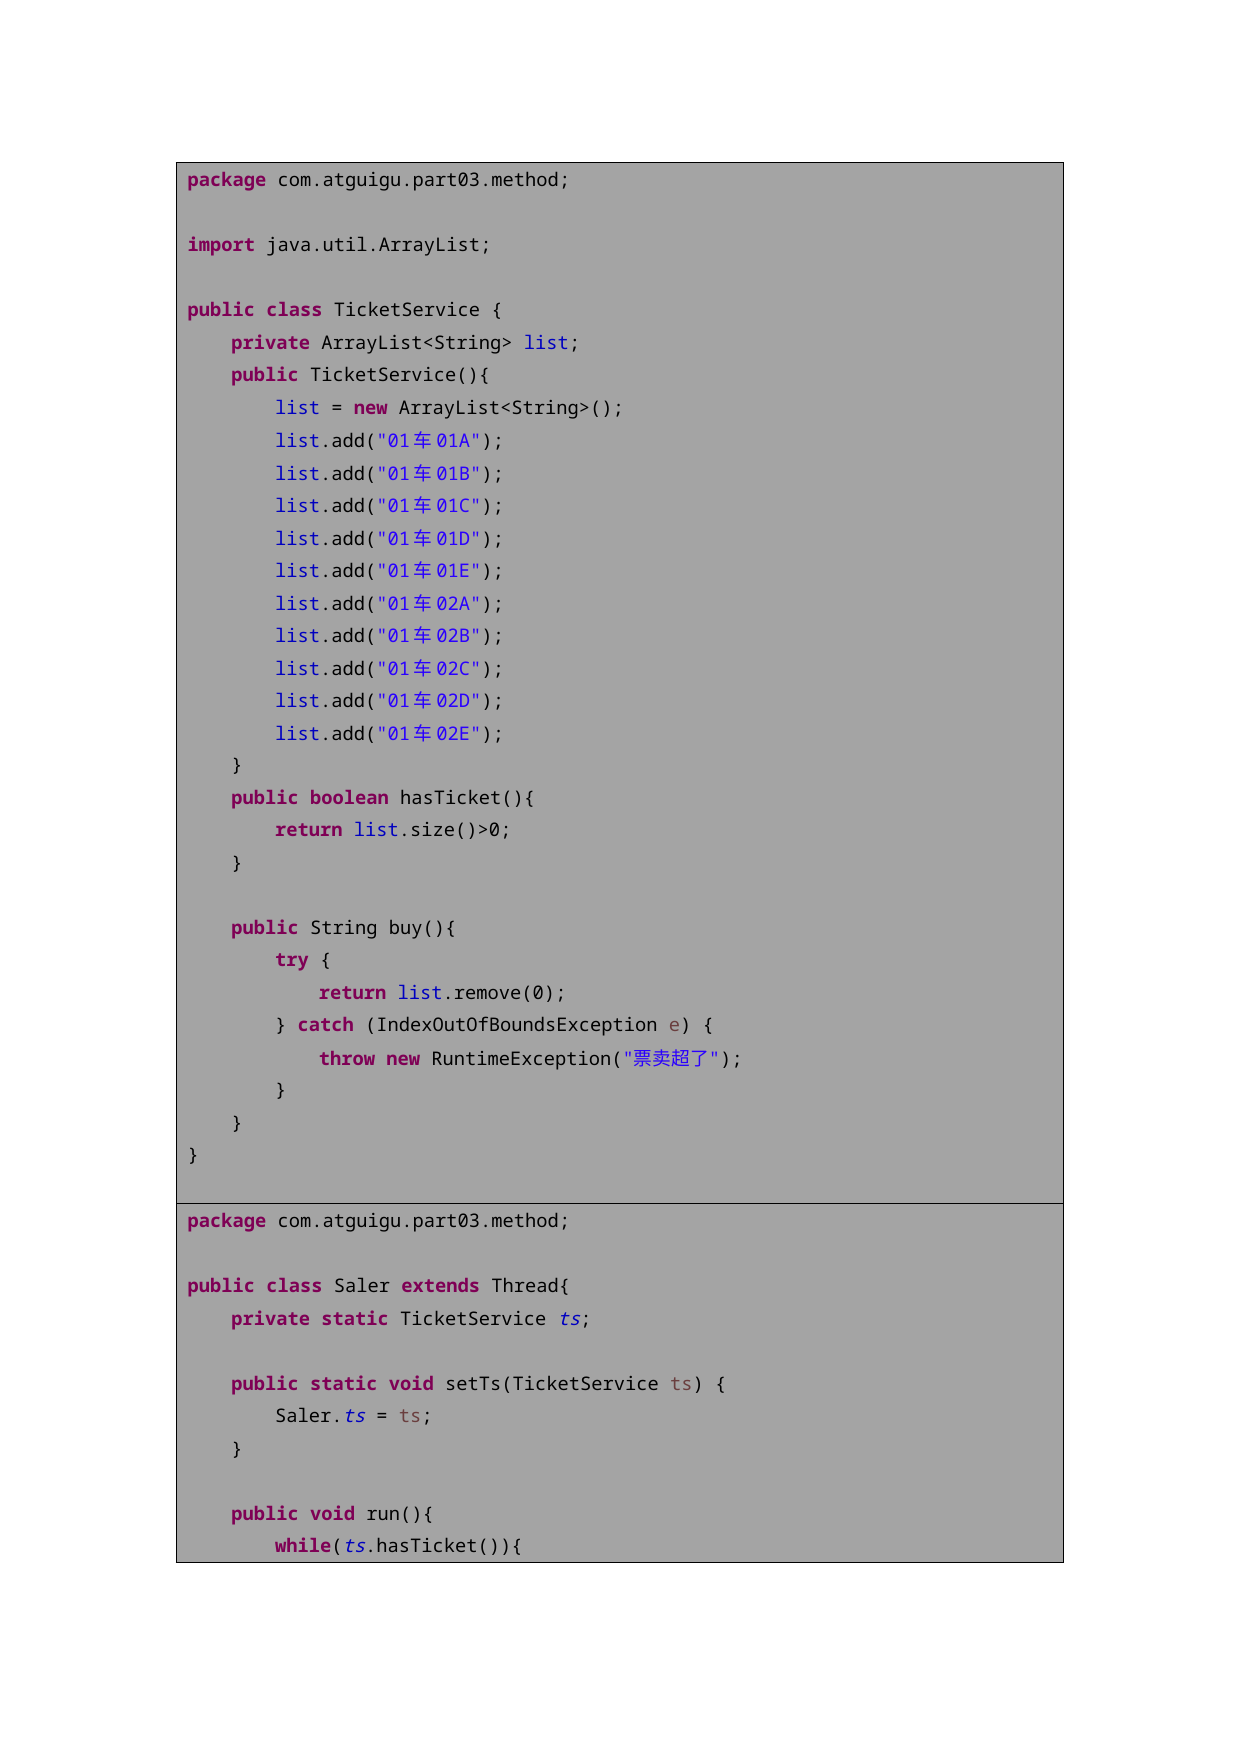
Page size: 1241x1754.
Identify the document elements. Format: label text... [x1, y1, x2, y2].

table_header package com.atguigu.part03.method; import java.util.ArrayList; public class TicketService { private ArrayList<String> list; public TicketService(){ list = new ArrayList<String>(); list.add("01车01A"); list.add("01车01B"); list.add("01车01C"); list.add("01车01D"); list.add("01车01E"); list.add("01车02A"); list.add("01车02B"); list.add("01车02C"); list.add("01车02D"); list.add("01车02E"); } public boolean hasTicket(){ return list.size()>0; } public String buy(){ try { return list.remove(0); } catch (IndexOutOfBoundsException e) { throw new RuntimeException("票卖超了"); } } } [177, 163, 1063, 1203]
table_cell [177, 1204, 1063, 1562]
